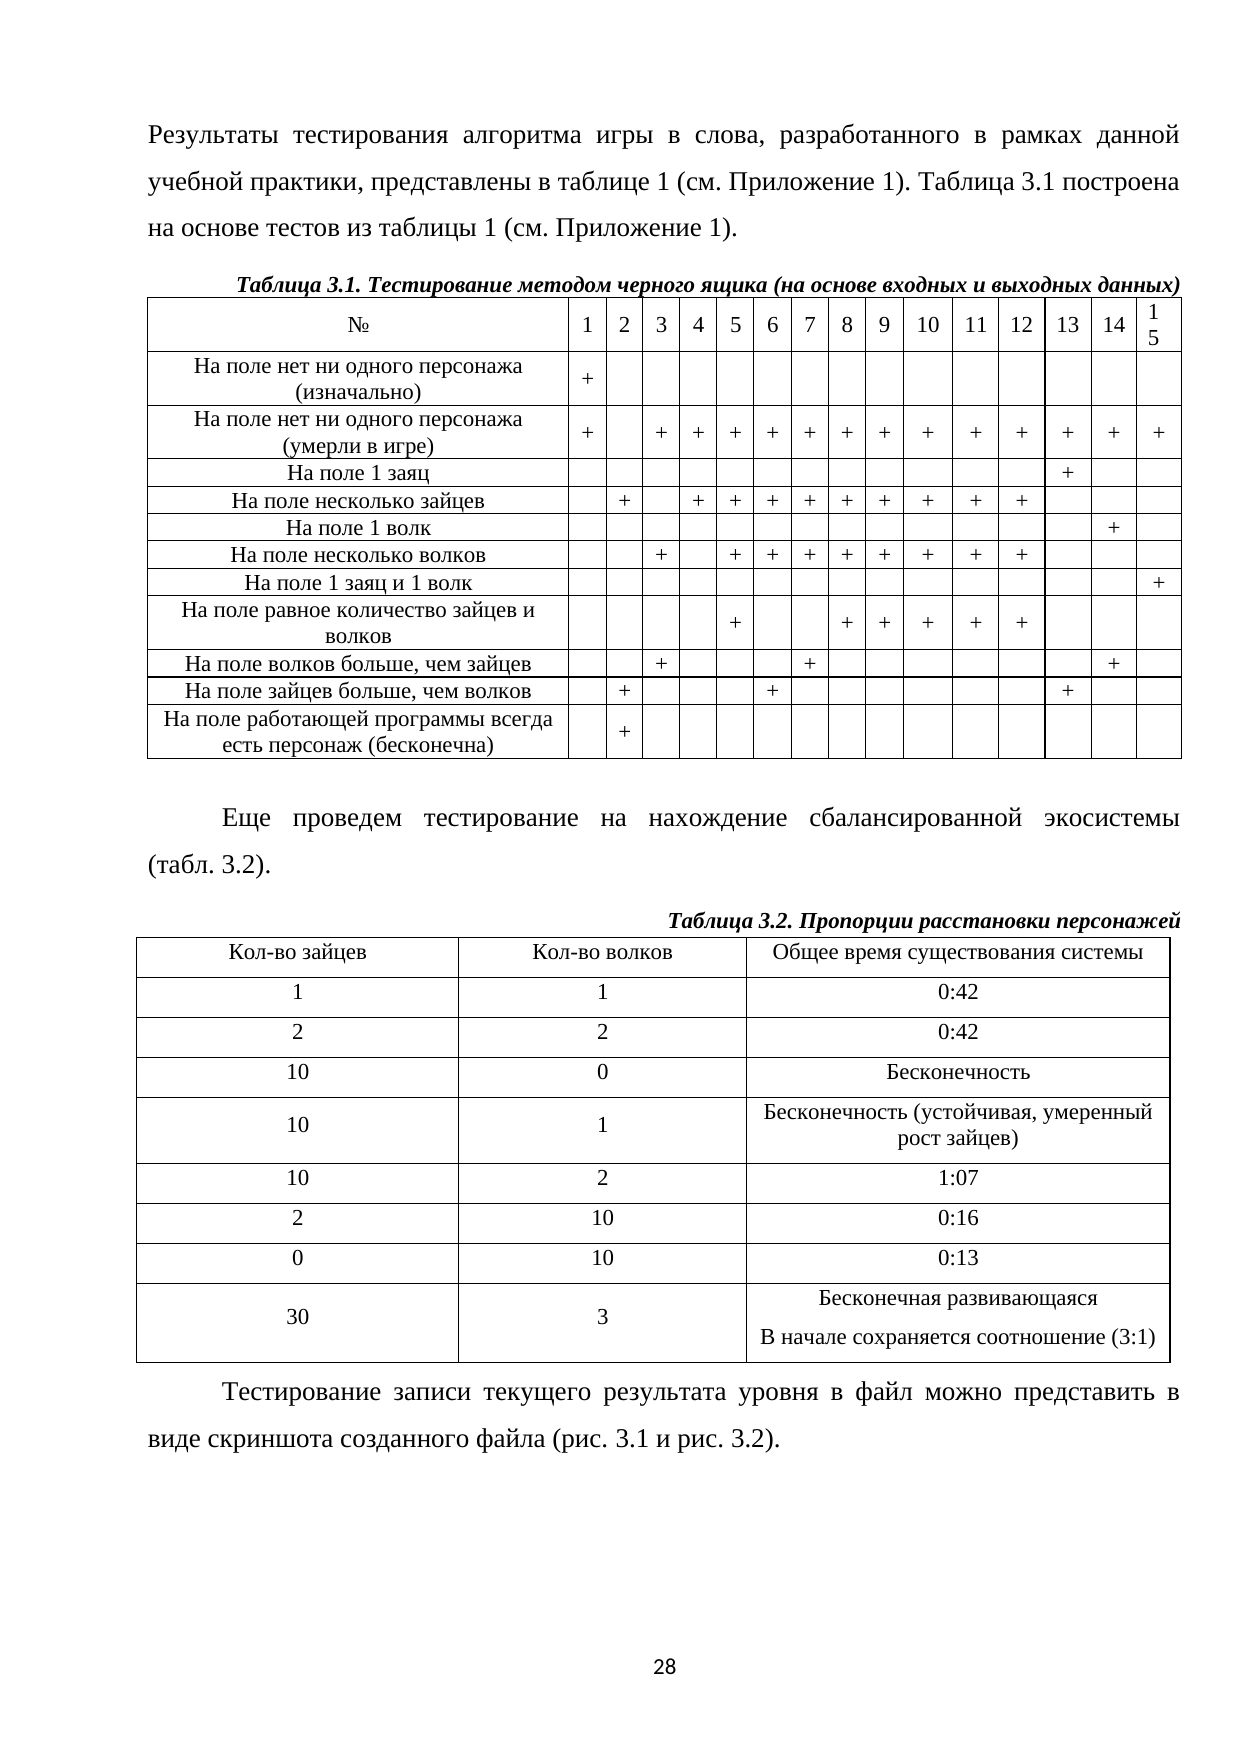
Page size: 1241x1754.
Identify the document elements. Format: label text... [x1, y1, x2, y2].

table_header Кол-во зайцев [137, 938, 458, 977]
table_cell [607, 569, 642, 595]
table_cell [792, 705, 828, 757]
table_cell [999, 514, 1044, 540]
table_header 2 [607, 298, 642, 351]
table_cell [1092, 678, 1136, 704]
table_cell [1046, 569, 1091, 595]
table_cell [829, 352, 865, 404]
table_cell [680, 459, 716, 486]
text Таблица 3.1. Тестирование методом черного ящика (на основе входных и выходных данных) [148, 271, 1181, 297]
table_cell 10 [137, 1058, 458, 1097]
table_cell [607, 406, 642, 458]
table_cell [607, 352, 642, 404]
table_cell [717, 352, 753, 404]
table_cell 0:42 [747, 1018, 1169, 1057]
table_cell + [1137, 406, 1181, 458]
table_cell 0:42 [747, 978, 1169, 1017]
table_cell + [953, 541, 998, 568]
table_header 15 [1137, 298, 1181, 351]
table_cell [904, 678, 952, 704]
table_cell [1092, 352, 1136, 404]
table_cell 10 [137, 1098, 458, 1163]
table_cell + [829, 541, 865, 568]
table_cell [866, 650, 903, 676]
table_header Общее время существования системы [747, 938, 1169, 977]
table_cell 1 [459, 978, 746, 1017]
table_header 6 [754, 298, 791, 351]
table_cell + [904, 406, 952, 458]
table_header 9 [866, 298, 903, 351]
table_cell [754, 352, 791, 404]
table_cell [1137, 514, 1181, 540]
table_cell + [754, 487, 791, 513]
table_cell На поле 1 волк [148, 514, 568, 540]
table_cell [643, 705, 679, 757]
table_cell [643, 459, 679, 486]
table_cell + [1046, 678, 1091, 704]
table_cell [904, 650, 952, 676]
table_cell + [680, 406, 716, 458]
table_cell + [792, 487, 828, 513]
table_cell + [1137, 569, 1181, 595]
table_cell + [1092, 406, 1136, 458]
text Таблица 3.2. Пропорции расстановки персонажей [148, 907, 1181, 933]
table_cell [1137, 541, 1181, 568]
table_cell [904, 352, 952, 404]
table_cell [754, 705, 791, 757]
table_cell 30 [137, 1284, 458, 1362]
table_cell [792, 569, 828, 595]
table_cell [792, 678, 828, 704]
table_cell [569, 678, 606, 704]
table_cell [1092, 459, 1136, 486]
table_cell На поле работающей программы всегда есть персонаж (бесконечна) [148, 705, 568, 757]
table_cell + [829, 406, 865, 458]
table_header Кол-во волков [459, 938, 746, 977]
table_cell [717, 569, 753, 595]
table_cell [680, 352, 716, 404]
table_cell [1046, 541, 1091, 568]
table_cell [569, 487, 606, 513]
table_cell [1046, 650, 1091, 676]
table_cell [904, 569, 952, 595]
table_header 4 [680, 298, 716, 351]
table_cell [754, 650, 791, 676]
table_cell [643, 514, 679, 540]
table_cell [607, 459, 642, 486]
table_cell [754, 514, 791, 540]
table_cell [1046, 487, 1091, 513]
table_cell [754, 596, 791, 649]
table_cell На поле равное количество зайцев и волков [148, 596, 568, 649]
table_cell [829, 514, 865, 540]
table_cell [1137, 352, 1181, 404]
table_cell + [999, 541, 1044, 568]
table_cell + [754, 541, 791, 568]
list Тестирование записи текущего результата уровня в файл можно представить в виде скриншота созданного файла (рис. 3.1 и рис. 3.2). [148, 1375, 1181, 1453]
table_cell [953, 678, 998, 704]
table_header 10 [904, 298, 952, 351]
table_cell [643, 596, 679, 649]
table_cell [1092, 541, 1136, 568]
table_cell [680, 678, 716, 704]
table_cell + [953, 406, 998, 458]
table_cell [569, 541, 606, 568]
table_cell + [904, 541, 952, 568]
table_cell [607, 650, 642, 676]
table_cell [569, 459, 606, 486]
table_cell [680, 650, 716, 676]
table_cell + [904, 596, 952, 649]
table_cell [1092, 487, 1136, 513]
table_cell [829, 678, 865, 704]
table_cell [904, 514, 952, 540]
table_cell [754, 569, 791, 595]
table_cell [607, 596, 642, 649]
table_cell Бесконечность (устойчивая, умеренный рост зайцев) [747, 1098, 1169, 1163]
table_cell На поле несколько зайцев [148, 487, 568, 513]
table_cell 0 [137, 1244, 458, 1283]
table_header 5 [717, 298, 753, 351]
table_cell [643, 352, 679, 404]
table_cell [717, 678, 753, 704]
table_cell + [754, 406, 791, 458]
table_cell [717, 650, 753, 676]
table_cell [792, 352, 828, 404]
table_cell + [754, 678, 791, 704]
table_cell [1137, 650, 1181, 676]
table_cell [999, 678, 1044, 704]
table_cell [999, 569, 1044, 595]
table_cell + [866, 487, 903, 513]
table_cell [643, 678, 679, 704]
table_cell 3 [459, 1284, 746, 1362]
table_cell [953, 514, 998, 540]
table_cell [717, 514, 753, 540]
table_cell 0 [459, 1058, 746, 1097]
table_cell [717, 459, 753, 486]
table_cell [680, 705, 716, 757]
table_cell [953, 705, 998, 757]
table_cell На поле нет ни одного персонажа (умерли в игре) [148, 406, 568, 458]
table_cell [829, 650, 865, 676]
table_cell [999, 650, 1044, 676]
table_header № [148, 298, 568, 351]
table_cell [1046, 596, 1091, 649]
table_cell [866, 352, 903, 404]
table_cell + [999, 406, 1044, 458]
table_cell [792, 596, 828, 649]
table_cell [1137, 596, 1181, 649]
table_cell На поле нет ни одного персонажа (изначально) [148, 352, 568, 404]
table_cell 0:13 [747, 1244, 1169, 1283]
table_cell [643, 487, 679, 513]
table_cell [1092, 705, 1136, 757]
text Еще проведем тестирование на нахождение сбалансированной экосистемы (табл. 3.2). [148, 801, 1181, 879]
table_cell + [866, 541, 903, 568]
table_cell [829, 705, 865, 757]
table_cell + [1092, 650, 1136, 676]
table_cell 0:16 [747, 1204, 1169, 1243]
table_cell [754, 459, 791, 486]
table_cell + [953, 487, 998, 513]
table_cell + [607, 487, 642, 513]
table_cell [1137, 678, 1181, 704]
table_cell + [569, 406, 606, 458]
table_cell + [999, 487, 1044, 513]
table_cell + [607, 705, 642, 757]
table_header 8 [829, 298, 865, 351]
table_cell [953, 352, 998, 404]
table_cell + [607, 678, 642, 704]
table_cell [717, 705, 753, 757]
table_cell [953, 650, 998, 676]
table_cell 1:07 [747, 1164, 1169, 1203]
table_cell На поле несколько волков [148, 541, 568, 568]
table_cell [792, 459, 828, 486]
table_header 13 [1046, 298, 1091, 351]
table_cell [1092, 569, 1136, 595]
table_cell 2 [459, 1164, 746, 1203]
table_cell Бесконечная развивающаяся В начале сохраняется соотношение (3:1) [747, 1284, 1169, 1362]
table_cell Бесконечность [747, 1058, 1169, 1097]
table_cell [1046, 514, 1091, 540]
table_cell + [999, 596, 1044, 649]
table_cell 2 [137, 1204, 458, 1243]
table_cell + [1046, 406, 1091, 458]
table_cell На поле волков больше, чем зайцев [148, 650, 568, 676]
table_cell + [829, 596, 865, 649]
table_cell + [904, 487, 952, 513]
table_cell [866, 705, 903, 757]
table_cell [904, 705, 952, 757]
table_cell [866, 678, 903, 704]
table_cell [953, 569, 998, 595]
table_cell + [1046, 459, 1091, 486]
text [148, 118, 1181, 243]
table_cell [569, 705, 606, 757]
table_cell [1092, 596, 1136, 649]
table_cell + [643, 406, 679, 458]
table_cell [999, 352, 1044, 404]
table_cell + [643, 541, 679, 568]
table_cell [569, 596, 606, 649]
table_cell [829, 569, 865, 595]
table_cell 1 [137, 978, 458, 1017]
table_cell [680, 596, 716, 649]
table_cell [866, 514, 903, 540]
table_cell + [717, 596, 753, 649]
table_cell [607, 541, 642, 568]
table_cell + [1092, 514, 1136, 540]
table_cell + [569, 352, 606, 404]
table_header 7 [792, 298, 828, 351]
table_cell [1137, 487, 1181, 513]
table_cell [999, 459, 1044, 486]
table_cell 10 [137, 1164, 458, 1203]
table_cell [1137, 705, 1181, 757]
table_cell [1046, 705, 1091, 757]
table_cell [607, 514, 642, 540]
table_cell + [829, 487, 865, 513]
table_cell [1046, 352, 1091, 404]
table_cell [866, 459, 903, 486]
table_cell 2 [137, 1018, 458, 1057]
table_cell [680, 514, 716, 540]
table_cell [866, 569, 903, 595]
table_cell На поле зайцев больше, чем волков [148, 678, 568, 704]
table_cell На поле 1 заяц и 1 волк [148, 569, 568, 595]
table_cell 1 [459, 1098, 746, 1163]
table_cell + [792, 650, 828, 676]
table_cell 10 [459, 1244, 746, 1283]
table_cell [829, 459, 865, 486]
table_cell + [643, 650, 679, 676]
table_cell [999, 705, 1044, 757]
table_cell [643, 569, 679, 595]
table_cell [569, 569, 606, 595]
table_cell [569, 514, 606, 540]
table_cell + [680, 487, 716, 513]
table_cell [904, 459, 952, 486]
table_cell [569, 650, 606, 676]
table_header 3 [643, 298, 679, 351]
table_cell + [953, 596, 998, 649]
table_cell + [866, 596, 903, 649]
table_cell + [717, 406, 753, 458]
table_cell 2 [459, 1018, 746, 1057]
table_cell + [717, 487, 753, 513]
table_cell + [866, 406, 903, 458]
table_cell 10 [459, 1204, 746, 1243]
table_cell [953, 459, 998, 486]
table_header 11 [953, 298, 998, 351]
table_cell [680, 541, 716, 568]
table_header 1 [569, 298, 606, 351]
table_cell На поле 1 заяц [148, 459, 568, 486]
table_header 12 [999, 298, 1044, 351]
table_cell [1137, 459, 1181, 486]
table_header 14 [1092, 298, 1136, 351]
table_cell [792, 514, 828, 540]
table_cell + [717, 541, 753, 568]
table_cell [680, 569, 716, 595]
table_cell + [792, 406, 828, 458]
table_cell + [792, 541, 828, 568]
